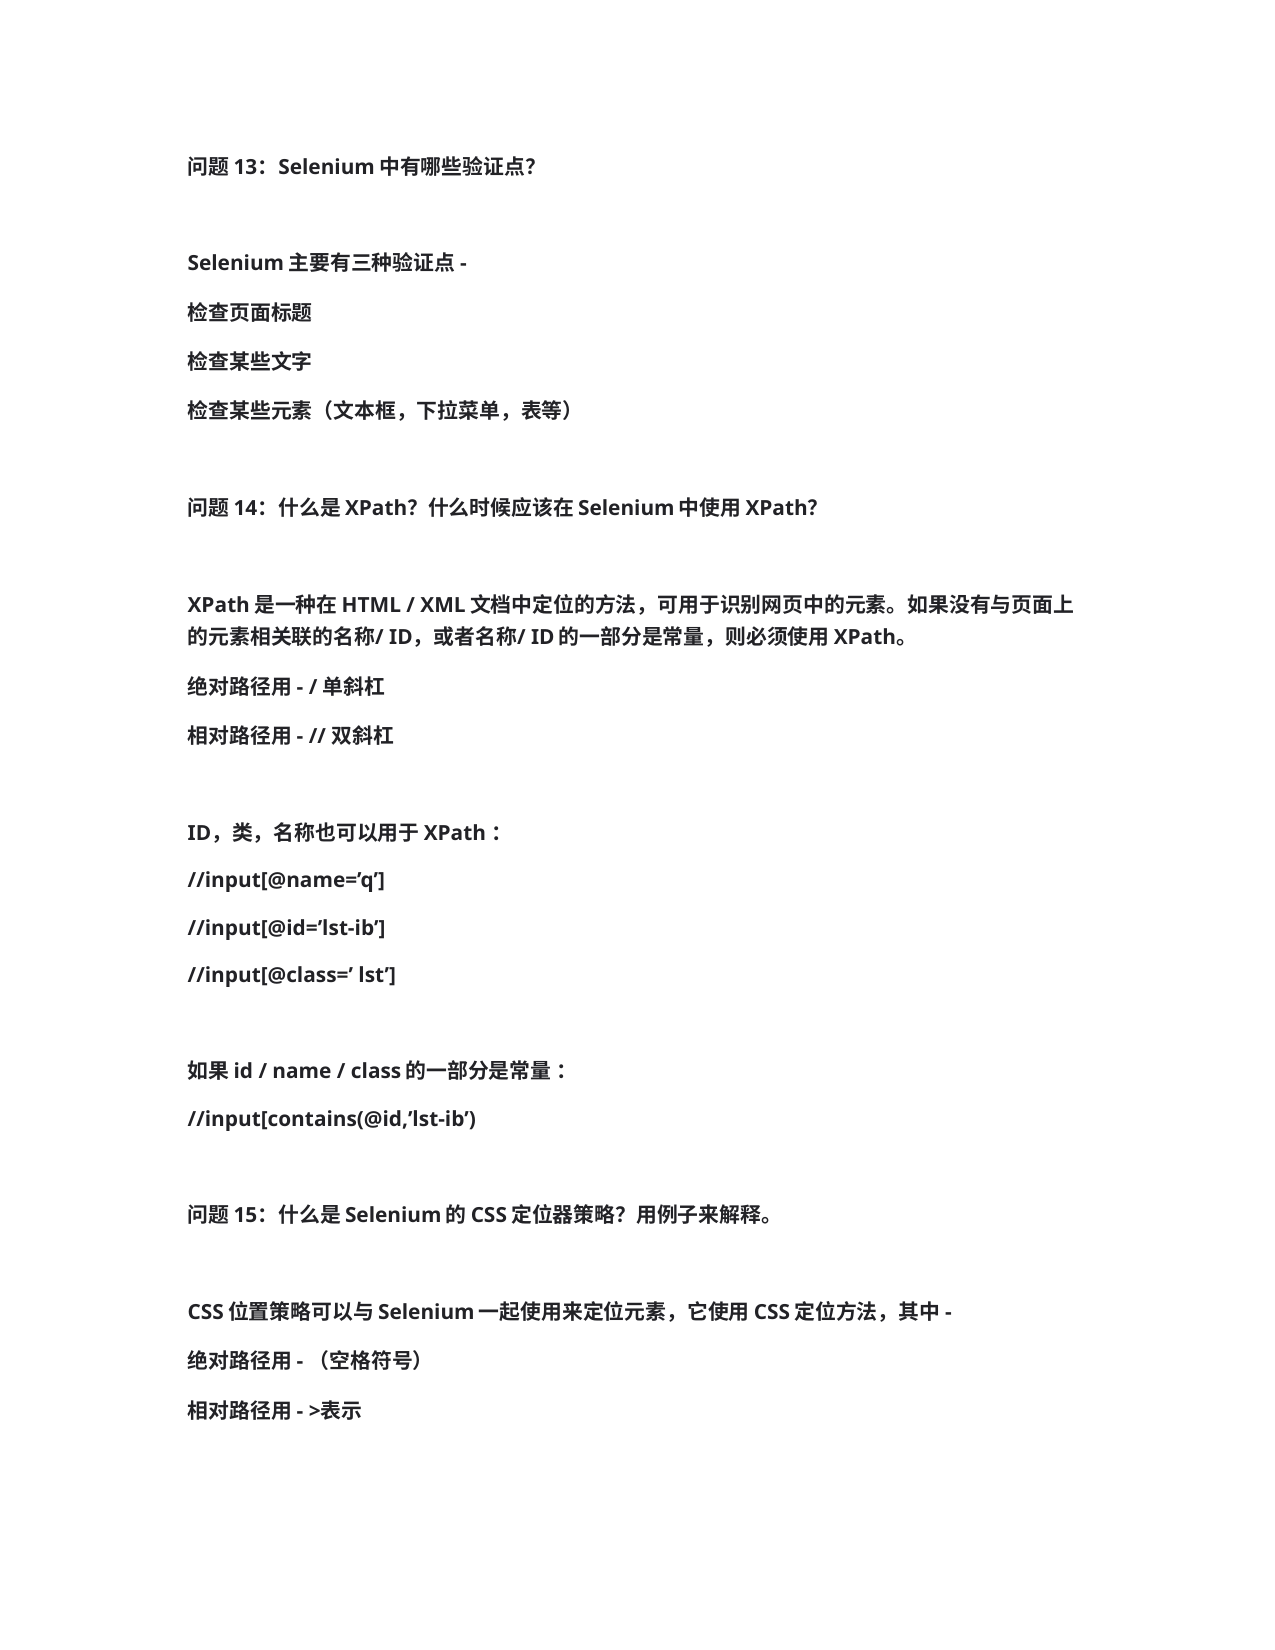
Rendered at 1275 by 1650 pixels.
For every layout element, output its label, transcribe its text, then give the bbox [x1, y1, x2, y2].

text 问题14：什么是XPath？什么时候应该在Selenium中使用XPath？ [187, 491, 1087, 521]
text 绝对路径用 - （空格符号） [187, 1344, 1087, 1375]
text XPath是一种在HTML / XML文档中定位的方法，可用于识别网页中的元素。如果没有与页面上的元素相关联的名称/ ID，或者名称/ ID的一部分是常量，则必须使用XPath。 [187, 588, 1087, 651]
text //input[@name=’q’] [187, 865, 1087, 894]
text 检查某些元素（文本框，下拉菜单，表等） [187, 394, 1087, 425]
text 问题13：Selenium中有哪些验证点？ [187, 150, 1087, 180]
text 相对路径用 - >表示 [187, 1394, 1087, 1424]
text //input[@class=’ lst’] [187, 960, 1087, 988]
text 相对路径用 - // 双斜杠 [187, 719, 1087, 749]
text //input[@id=’lst-ib’] [187, 913, 1087, 941]
text Selenium主要有三种验证点 - [187, 247, 1087, 277]
text ID，类，名称也可以用于XPath ： [187, 816, 1087, 846]
text 绝对路径用 - / 单斜杠 [187, 670, 1087, 700]
text 问题15：什么是Selenium的CSS定位器策略？用例子来解释。 [187, 1198, 1087, 1229]
text //input[contains(@id,’lst-ib’) [187, 1104, 1087, 1132]
text CSS位置策略可以与Selenium一起使用来定位元素，它使用CSS定位方法，其中 - [187, 1295, 1087, 1325]
text 如果id / name / class的一部分是常量 ： [187, 1054, 1087, 1085]
text 检查某些文字 [187, 345, 1087, 376]
text 检查页面标题 [187, 296, 1087, 326]
